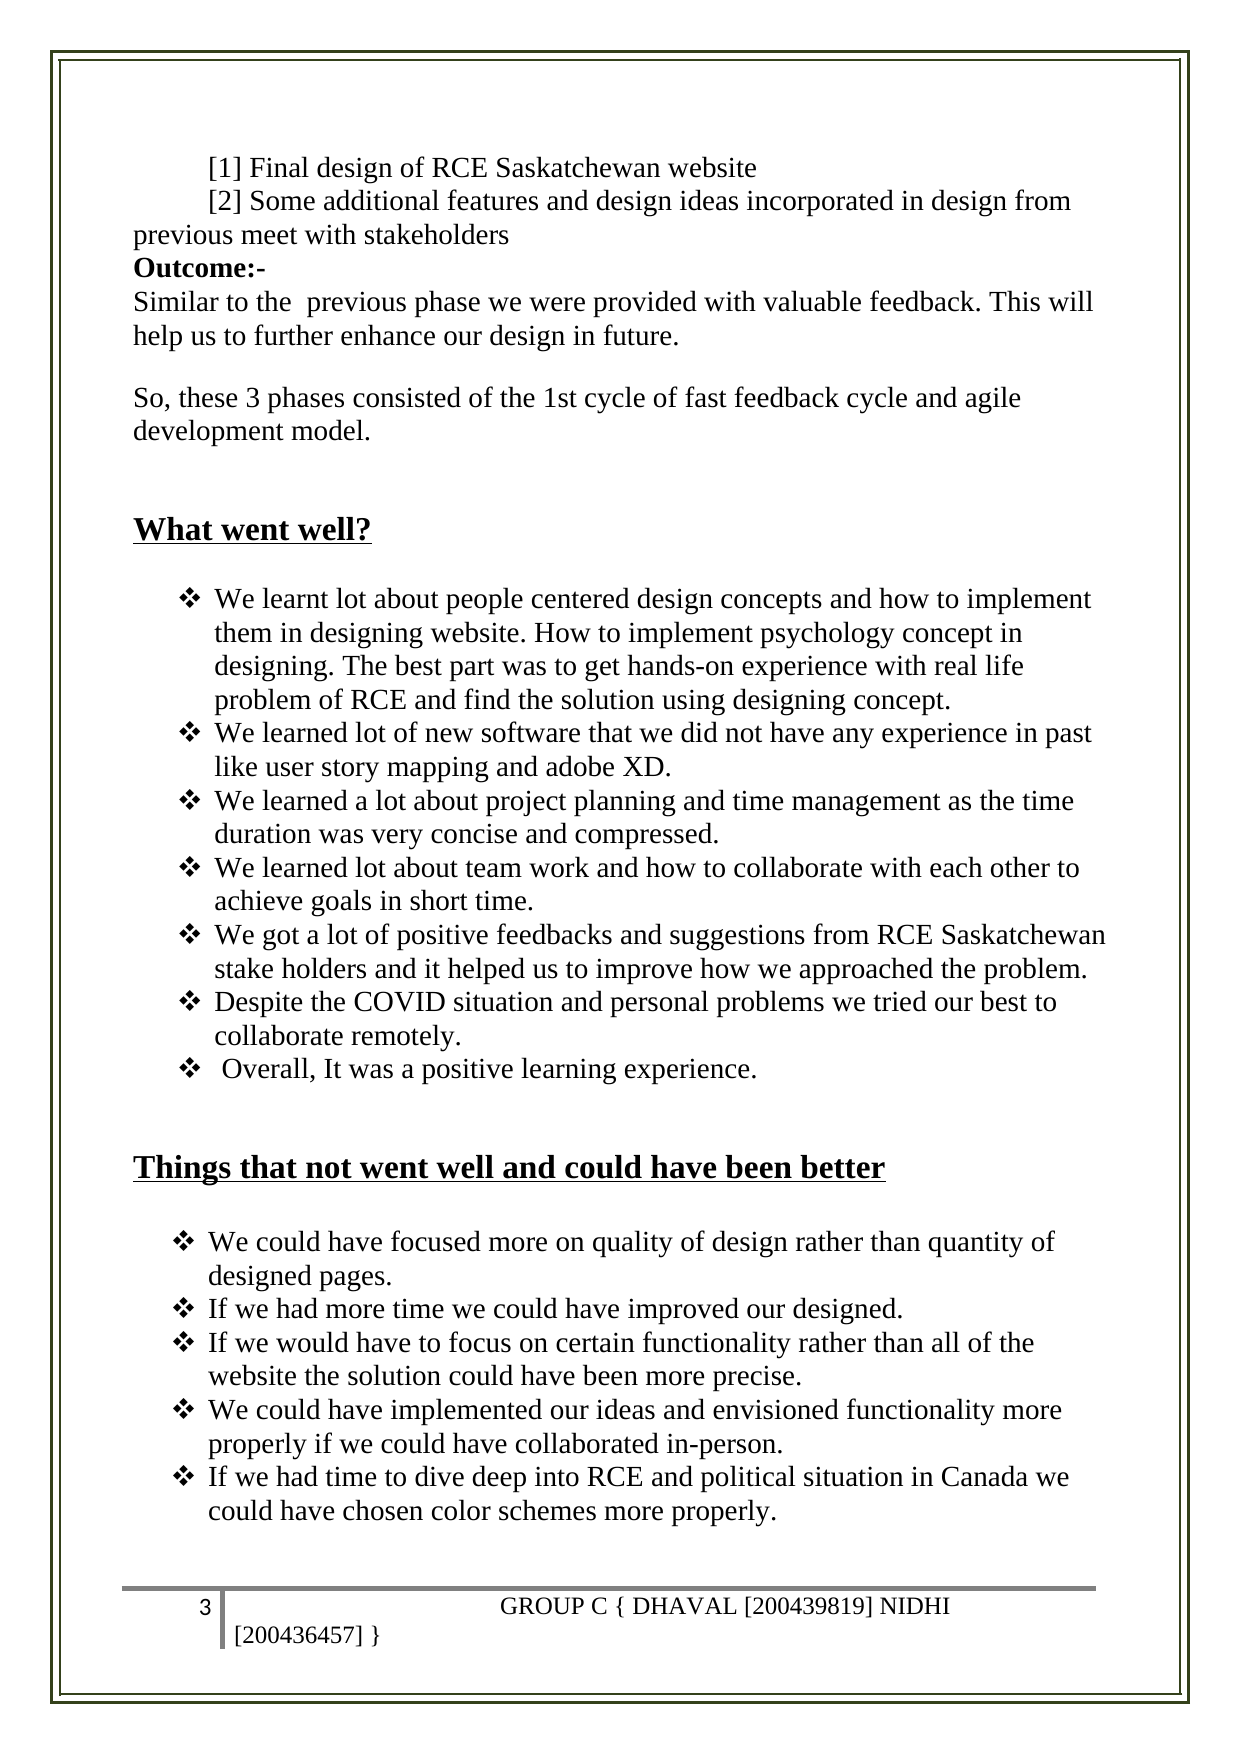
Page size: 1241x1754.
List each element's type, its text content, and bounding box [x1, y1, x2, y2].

list If we had more time we could have improved our designed. [170, 1291, 1107, 1325]
list We learnt lot about people centered design concepts and how to implement them in designing website. How to implement psychology concept in designing. The best part was to get hands-on experience with real life problem of RCE and find the solution using designing concept. [177, 581, 1107, 716]
text Things that not went well and could have been better [133, 1147, 1107, 1186]
text Outcome:- [133, 251, 1107, 284]
list If we had time to dive deep into RCE and political situation in Canada we could have chosen color schemes more properly. [170, 1459, 1107, 1526]
list We could have implemented our ideas and envisioned functionality more properly if we could have collaborated in-person. [170, 1392, 1107, 1459]
text What went well? [133, 509, 1107, 548]
text [2] Some additional features and design ideas incorporated in design from previous meet with stakeholders [133, 183, 1107, 251]
list Despite the COVID situation and personal problems we tried our best to collaborate remotely. [177, 984, 1107, 1051]
list We learned lot about team work and how to collaborate with each other to achieve goals in short time. [177, 850, 1107, 917]
list We learned a lot about project planning and time management as the time duration was very concise and compressed. [177, 783, 1107, 850]
text [1] Final design of RCE Saskatchewan website [133, 150, 1107, 183]
list If we would have to focus on certain functionality rather than all of the website the solution could have been more precise. [170, 1325, 1107, 1392]
list Overall, It was a positive learning experience. [177, 1051, 1107, 1085]
list We got a lot of positive feedbacks and suggestions from RCE Saskatchewan stake holders and it helped us to improve how we approached the problem. [177, 917, 1107, 984]
list We could have focused more on quality of design rather than quantity of designed pages. [170, 1224, 1107, 1291]
list We learned lot of new software that we did not have any experience in past like user story mapping and adobe XD. [177, 716, 1107, 783]
text Similar to the previous phase we were provided with valuable feedback. This will help us to further enhance our design in future. [133, 284, 1107, 351]
text So, these 3 phases consisted of the 1st cycle of fast feedback cycle and agile development model. [133, 380, 1107, 447]
